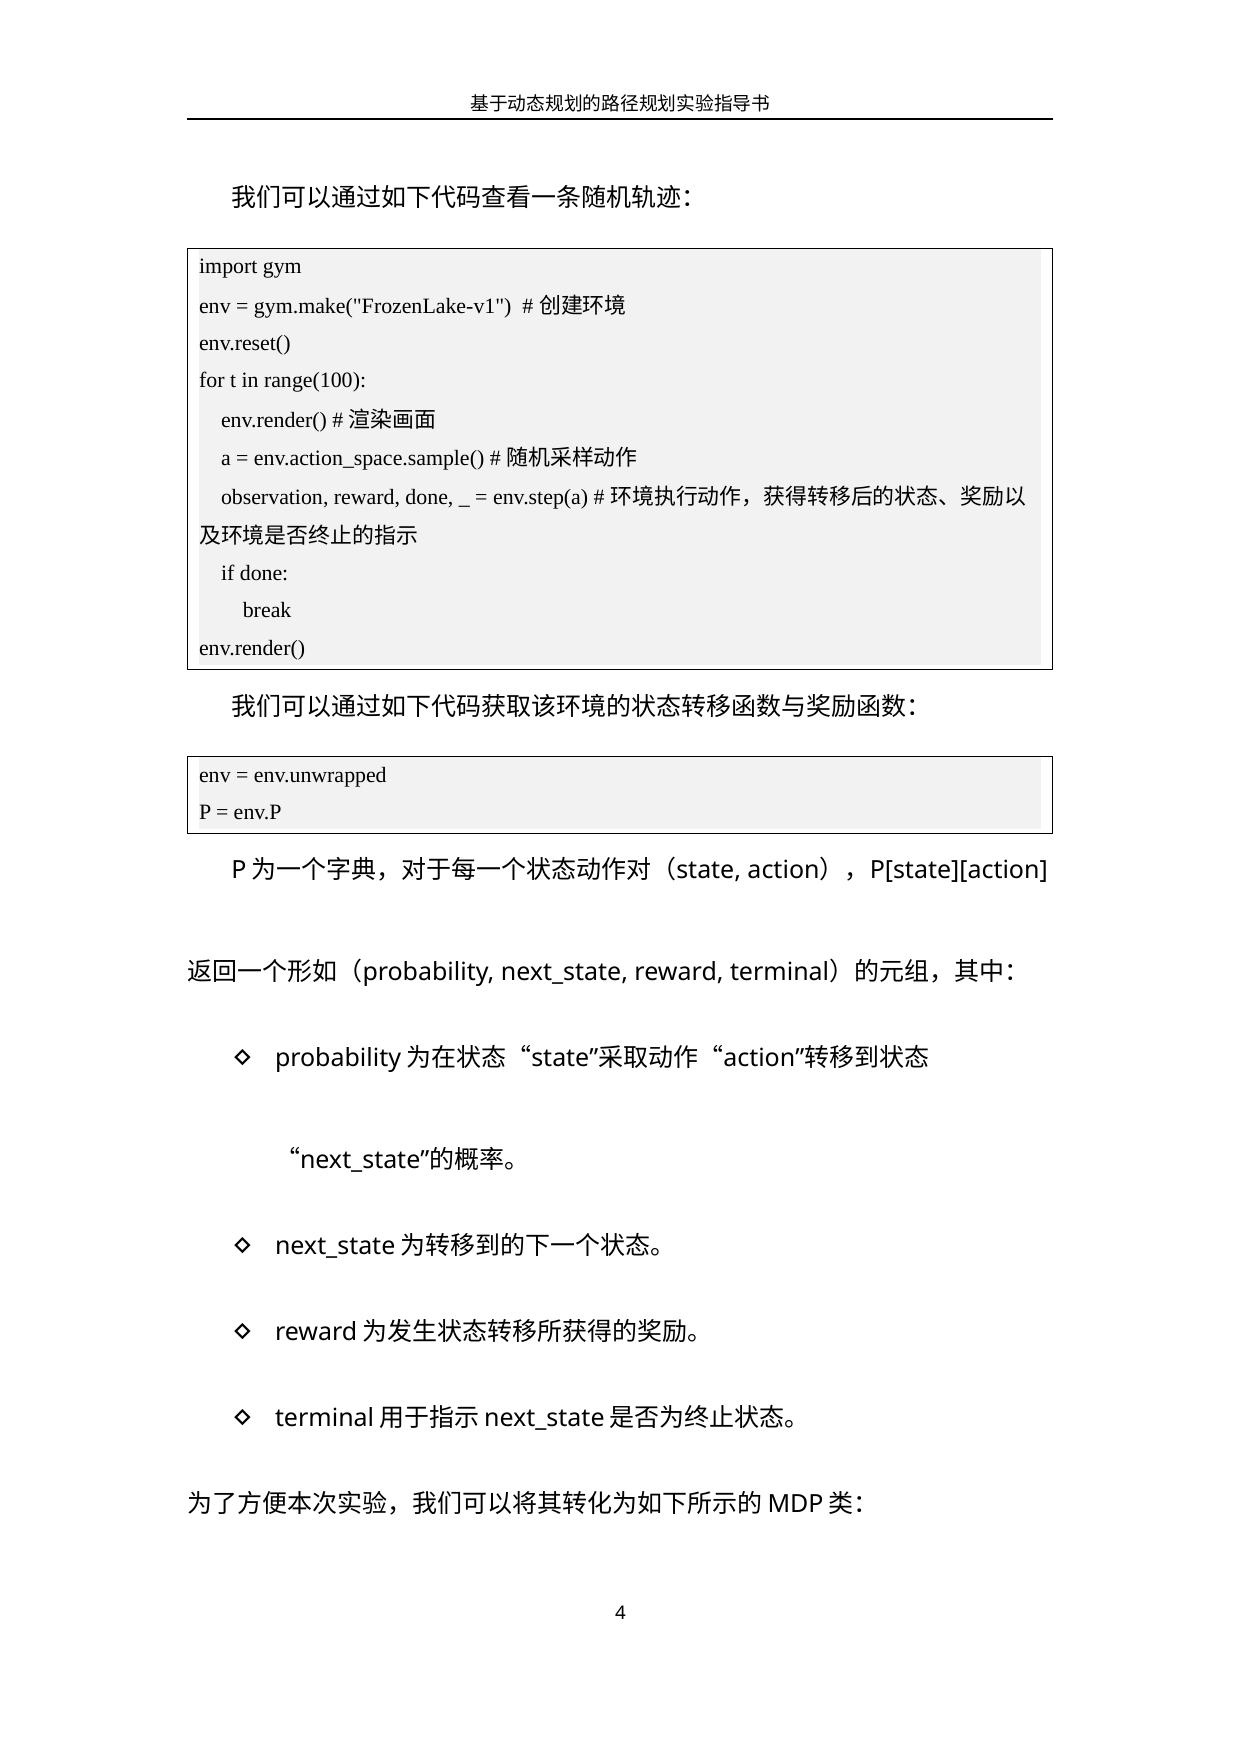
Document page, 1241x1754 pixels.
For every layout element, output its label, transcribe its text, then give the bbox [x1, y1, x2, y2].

table_header import gym env = gym.make("FrozenLake-v1") # 创建环境 env.reset() for t in range(100): env.render() # 渲染画面 a = env.action_space.sample() # 随机采样动作 observation, reward, done, _ = env.step(a) # 环境执行动作，获得转移后的状态、奖励以及环境是否终止的指示 if done: break env.render() [188, 249, 1052, 669]
text P为一个字典，对于每一个状态动作对（state, action），P[state][action]返回一个形如（probability, next_state, reward, terminal）的元组，其中： [187, 834, 1053, 1004]
list probability为在状态“state”采取动作“action”转移到状态“next_state”的概率。 [231, 1022, 1053, 1192]
list terminal用于指示next_state是否为终止状态。 [231, 1382, 1053, 1450]
table_header env = env.unwrapped P = env.P [188, 757, 1052, 833]
list next_state为转移到的下一个状态。 [231, 1210, 1053, 1278]
text 我们可以通过如下代码查看一条随机轨迹： [187, 162, 1053, 229]
text 我们可以通过如下代码获取该环境的状态转移函数与奖励函数： [187, 670, 1053, 738]
list reward为发生状态转移所获得的奖励。 [231, 1296, 1053, 1364]
text 为了方便本次实验，我们可以将其转化为如下所示的MDP类： [187, 1468, 1053, 1536]
